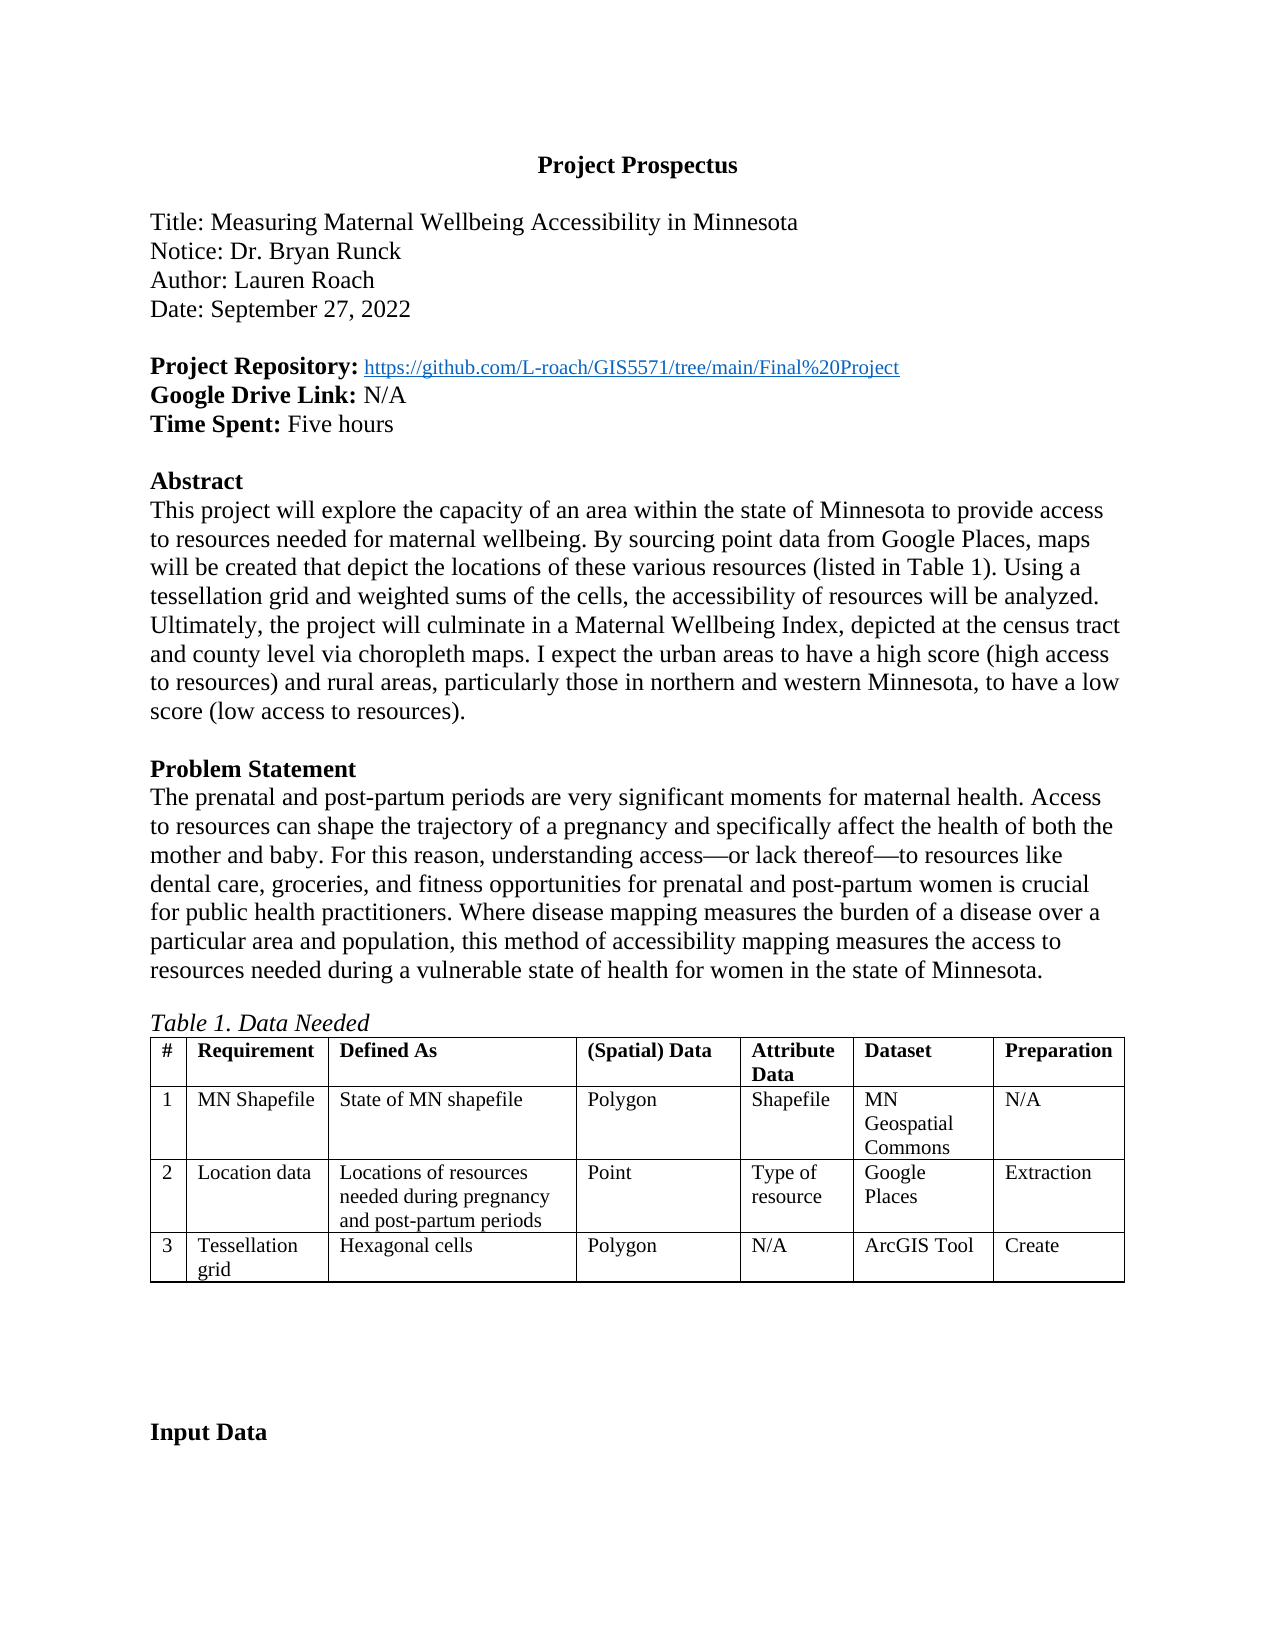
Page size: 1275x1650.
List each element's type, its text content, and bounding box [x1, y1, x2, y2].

table_cell MN Shapefile [187, 1087, 328, 1159]
table_cell Shapefile [741, 1087, 853, 1159]
table_cell 3 [151, 1233, 186, 1281]
text The prenatal and post-partum periods are very significant moments for maternal health. Access to resources can shape the trajectory of a pregnancy and specifically affect the health of both the mother and baby. For this reason, understanding access—or lack thereof—to resources like dental care, groceries, and fitness opportunities for prenatal and post-partum women is crucial for public health practitioners. Where disease mapping measures the burden of a disease over a particular area and population, this method of accessibility mapping measures the access to resources needed during a vulnerable state of health for women in the state of Minnesota. [150, 782, 1125, 984]
table_cell Locations of resources needed during pregnancy and post-partum periods [329, 1160, 576, 1232]
text Time Spent: Five hours [150, 409, 1125, 437]
table_cell 1 [151, 1087, 186, 1159]
table_cell Type of resource [741, 1160, 853, 1232]
table_cell Polygon [577, 1233, 740, 1281]
table_header Dataset [854, 1038, 993, 1086]
table_cell N/A [994, 1087, 1124, 1159]
text Problem Statement [150, 754, 1125, 782]
text Input Data [150, 1417, 1125, 1446]
table_cell Hexagonal cells [329, 1233, 576, 1281]
text Author: Lauren Roach [150, 265, 1125, 294]
table_cell 2 [151, 1160, 186, 1232]
text Abstract [150, 466, 1125, 495]
table_cell Google Places [854, 1160, 993, 1232]
table_cell MN Geospatial Commons [854, 1087, 993, 1159]
table_header (Spatial) Data [577, 1038, 740, 1086]
table_header Attribute Data [741, 1038, 853, 1086]
text Project Repository: https://github.com/L-roach/GIS5571/tree/main/Final%20Project [150, 351, 1125, 380]
table_header # [151, 1038, 186, 1086]
text Table 1. Data Needed [150, 1008, 1125, 1037]
table_cell N/A [741, 1233, 853, 1281]
table_header Preparation [994, 1038, 1124, 1086]
table_cell Create [994, 1233, 1124, 1281]
table_cell Polygon [577, 1087, 740, 1159]
text Google Drive Link: N/A [150, 380, 1125, 409]
table_cell Point [577, 1160, 740, 1232]
table_cell Extraction [994, 1160, 1124, 1232]
table_header Requirement [187, 1038, 328, 1086]
text Project Prospectus [150, 150, 1125, 179]
table_cell Tessellation grid [187, 1233, 328, 1281]
text Date: September 27, 2022 [150, 294, 1125, 322]
table_cell ArcGIS Tool [854, 1233, 993, 1281]
table_cell State of MN shapefile [329, 1087, 576, 1159]
text Notice: Dr. Bryan Runck [150, 236, 1125, 265]
text Title: Measuring Maternal Wellbeing Accessibility in Minnesota [150, 207, 1125, 236]
table_header Defined As [329, 1038, 576, 1086]
text This project will explore the capacity of an area within the state of Minnesota to provide access to resources needed for maternal wellbeing. By sourcing point data from Google Places, maps will be created that depict the locations of these various resources (listed in Table 1). Using a tessellation grid and weighted sums of the cells, the accessibility of resources will be analyzed. Ultimately, the project will culminate in a Maternal Wellbeing Index, depicted at the census tract and county level via choropleth maps. I expect the urban areas to have a high score (high access to resources) and rural areas, particularly those in northern and western Minnesota, to have a low score (low access to resources). [150, 495, 1125, 725]
table_cell Location data [187, 1160, 328, 1232]
